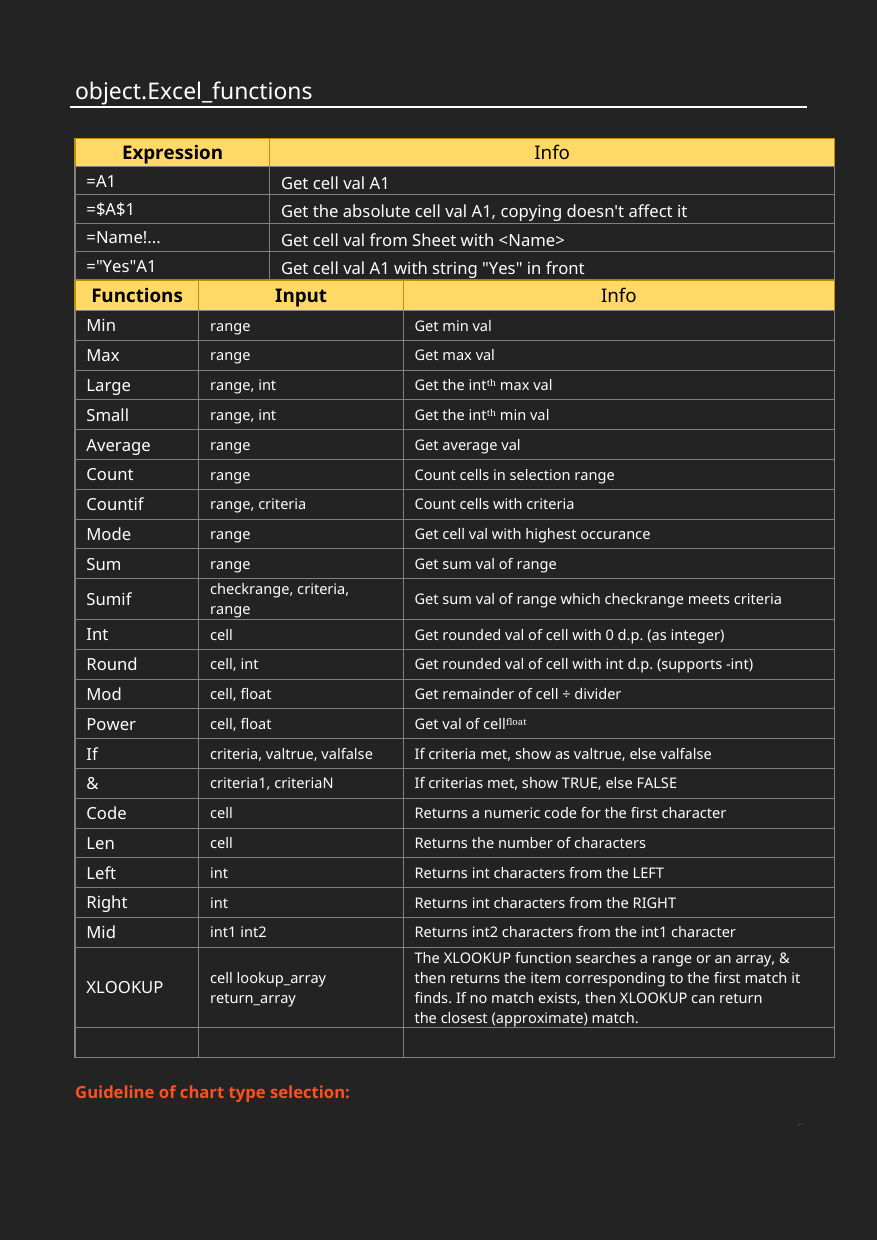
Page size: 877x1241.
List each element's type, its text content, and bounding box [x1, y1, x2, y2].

table_cell Returns the number of characters [404, 829, 834, 857]
table_header Expression [76, 139, 269, 166]
table_cell Len [76, 829, 198, 857]
table_cell Mod [76, 680, 198, 708]
table_cell Returns a numeric code for the first character [404, 799, 834, 827]
table_cell Get max val [404, 341, 834, 369]
table_cell Get cell val A1 [270, 167, 834, 194]
table_cell Min [76, 311, 198, 340]
table_header Functions [76, 281, 198, 310]
table_cell [76, 1028, 198, 1057]
table_cell Get cell val A1 with string "Yes" in front [270, 252, 834, 279]
table_cell Get the absolute cell val A1, copying doesn't affect it [270, 195, 834, 222]
table_cell =A1 [76, 167, 269, 194]
table_cell checkrange, criteria, range [199, 579, 403, 619]
table_cell Returns int characters from the RIGHT [404, 888, 834, 917]
table_cell range [199, 311, 403, 340]
table_cell cell [199, 620, 403, 649]
table_cell XLOOKUP [76, 948, 198, 1027]
table_cell If criterias met, show TRUE, else FALSE [404, 769, 834, 798]
table_cell range [199, 520, 403, 548]
table_cell range [199, 460, 403, 489]
table_cell range [199, 549, 403, 578]
table_cell If [76, 739, 198, 768]
table_cell Power [76, 709, 198, 738]
table_cell Get min val [404, 311, 834, 340]
table_cell Get average val [404, 430, 834, 459]
table_cell Get val of cellᶠˡᵒᵃᵗ [404, 709, 834, 738]
table_cell The XLOOKUP function searches a range or an array, & then returns the item corresponding to the first match it finds. If no match exists, then XLOOKUP can return the closest (approximate) match. [404, 948, 834, 1027]
table_cell Int [76, 620, 198, 649]
table_cell cell, int [199, 650, 403, 678]
table_cell range, criteria [199, 490, 403, 518]
table_cell range [199, 341, 403, 369]
table_header Info [404, 281, 834, 310]
table_cell range, int [199, 400, 403, 429]
table_cell Count cells with criteria [404, 490, 834, 518]
table_cell Count [76, 460, 198, 489]
table_cell cell, float [199, 709, 403, 738]
table_cell [404, 1028, 834, 1057]
table_cell cell, float [199, 680, 403, 708]
table_cell Count cells in selection range [404, 460, 834, 489]
table_cell range, int [199, 371, 403, 399]
table_cell =$A$1 [76, 195, 269, 222]
table_cell int [199, 858, 403, 887]
table_header Input [199, 281, 403, 310]
table_cell Get sum val of range which checkrange meets criteria [404, 579, 834, 619]
table_cell Sumif [76, 579, 198, 619]
table_cell range [199, 430, 403, 459]
table_cell int1 int2 [199, 918, 403, 947]
table_cell Get sum val of range [404, 549, 834, 578]
table_cell Average [76, 430, 198, 459]
table_cell Get rounded val of cell with int d.p. (supports -int) [404, 650, 834, 678]
table_cell Round [76, 650, 198, 678]
table_header Info [270, 139, 834, 166]
table_cell Left [76, 858, 198, 887]
table_cell Get remainder of cell ÷ divider [404, 680, 834, 708]
table_cell Code [76, 799, 198, 827]
table_cell Get the intᵗʰ min val [404, 400, 834, 429]
table_cell cell lookup_array return_array [199, 948, 403, 1027]
table_cell Mode [76, 520, 198, 548]
table_cell Countif [76, 490, 198, 518]
table_cell Returns int2 characters from the int1 character [404, 918, 834, 947]
table_cell [199, 1028, 403, 1057]
table_cell criteria1, criteriaN [199, 769, 403, 798]
table_cell criteria, valtrue, valfalse [199, 739, 403, 768]
table_cell Max [76, 341, 198, 369]
table_cell Get cell val from Sheet with <Name> [270, 224, 834, 251]
table_cell cell [199, 829, 403, 857]
table_cell Large [76, 371, 198, 399]
table_cell Mid [76, 918, 198, 947]
table_cell Right [76, 888, 198, 917]
table_cell If criteria met, show as valtrue, else valfalse [404, 739, 834, 768]
table_cell =Name!... [76, 224, 269, 251]
table_cell Sum [76, 549, 198, 578]
table_cell Get rounded val of cell with 0 d.p. (as integer) [404, 620, 834, 649]
text object.Excel_functions [75, 75, 802, 106]
table_cell int [199, 888, 403, 917]
table_cell Get cell val with highest occurance [404, 520, 834, 548]
table_cell Small [76, 400, 198, 429]
table_cell Get the intᵗʰ max val [404, 371, 834, 399]
text Guideline of chart type selection: [75, 1081, 802, 1103]
table_cell & [76, 769, 198, 798]
table_cell cell [199, 799, 403, 827]
table_cell Returns int characters from the LEFT [404, 858, 834, 887]
table_cell ="Yes"A1 [76, 252, 269, 279]
